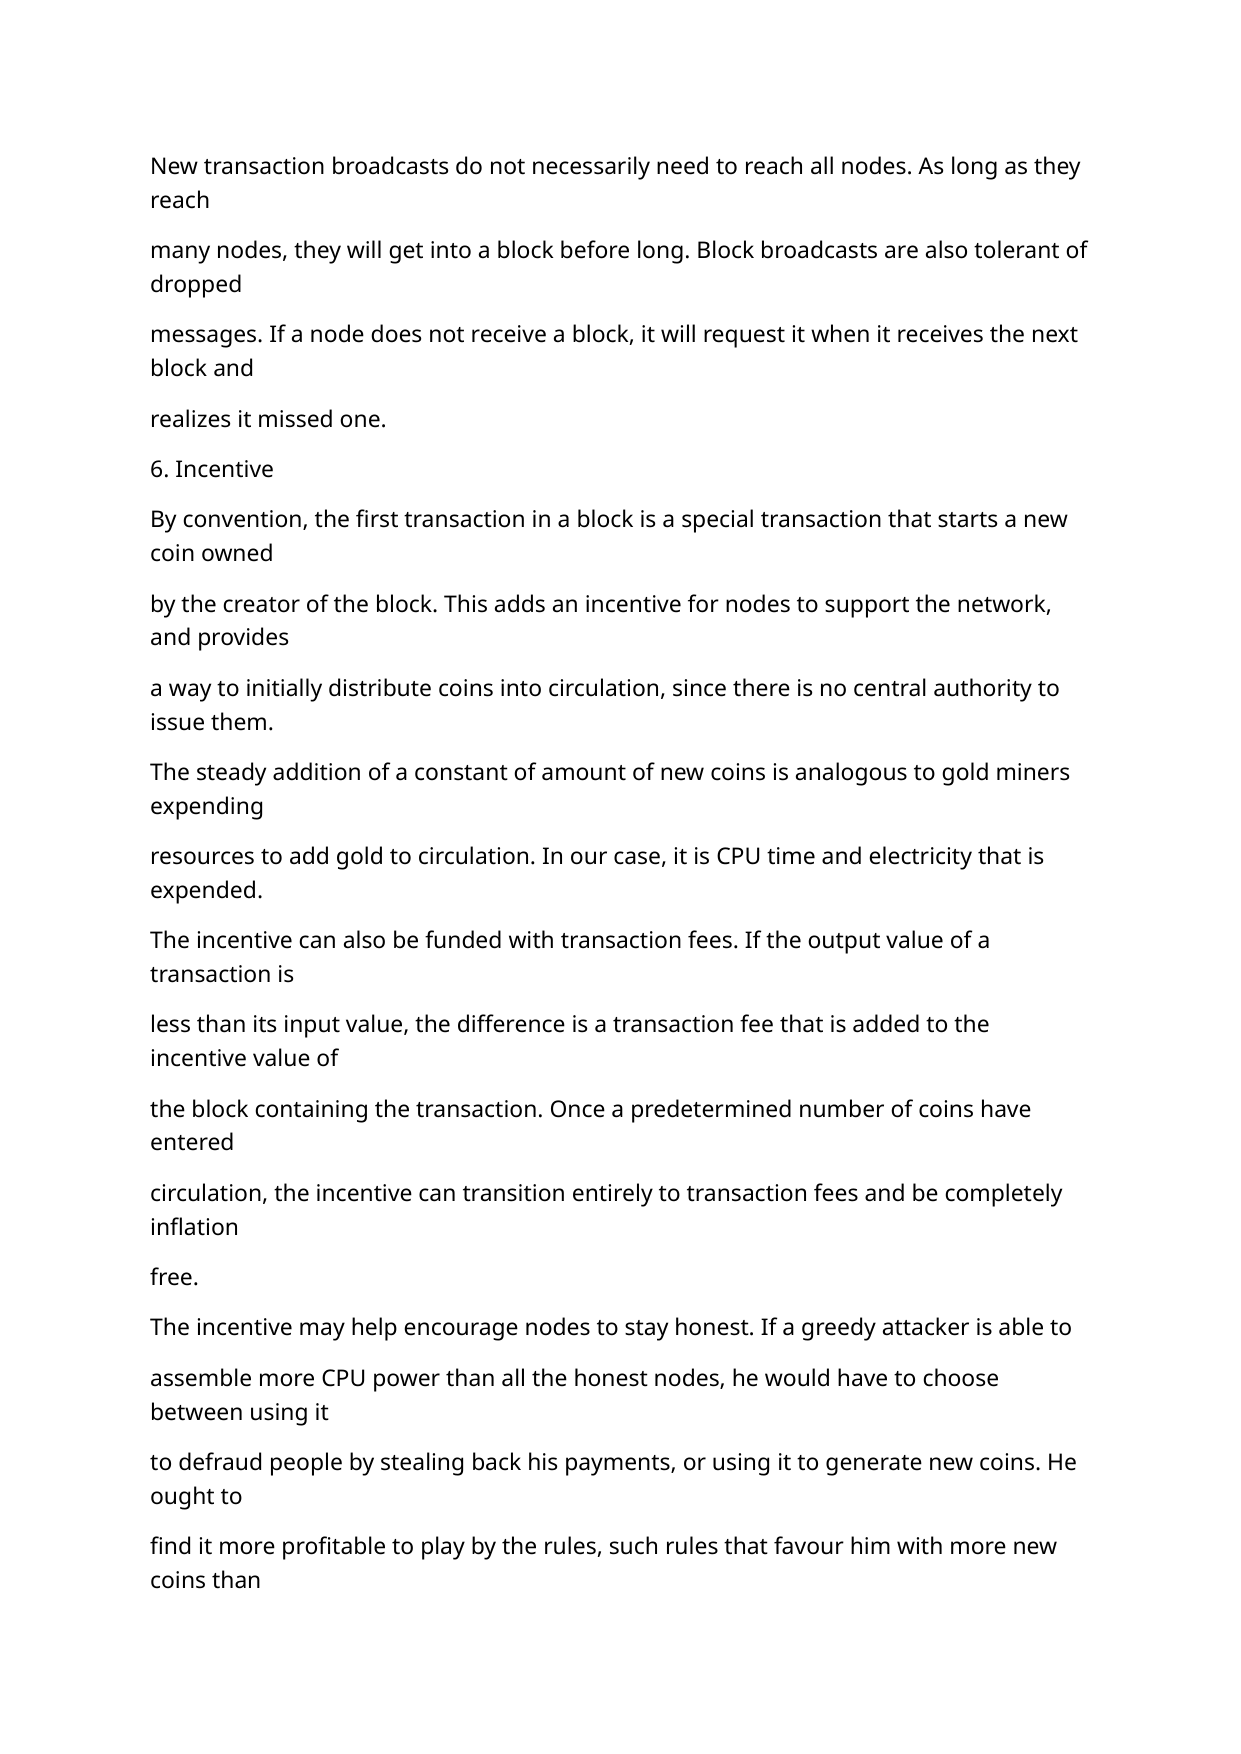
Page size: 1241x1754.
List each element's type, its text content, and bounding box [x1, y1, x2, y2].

text The steady addition of a constant of amount of new coins is analogous to gold miners expending [150, 756, 1090, 821]
text circulation, the incentive can transition entirely to transaction fees and be completely inflation [150, 1177, 1090, 1242]
text by the creator of the block. This adds an incentive for nodes to support the network, and provides [150, 587, 1090, 652]
text The incentive may help encourage nodes to stay honest. If a greedy attacker is able to [150, 1311, 1090, 1342]
text resources to add gold to circulation. In our case, it is CPU time and electricity that is expended. [150, 840, 1090, 905]
text 6. Incentive [150, 453, 1090, 484]
text assemble more CPU power than all the honest nodes, he would have to choose between using it [150, 1362, 1090, 1427]
text less than its input value, the difference is a transaction fee that is added to the incentive value of [150, 1008, 1090, 1073]
text free. [150, 1261, 1090, 1292]
text the block containing the transaction. Once a predetermined number of coins have entered [150, 1092, 1090, 1157]
text find it more profitable to play by the rules, such rules that favour him with more new coins than [150, 1530, 1090, 1595]
text many nodes, they will get into a block before long. Block broadcasts are also tolerant of dropped [150, 234, 1090, 299]
text By convention, the first transaction in a block is a special transaction that starts a new coin owned [150, 503, 1090, 568]
text messages. If a node does not receive a block, it will request it when it receives the next block and [150, 318, 1090, 383]
text realizes it missed one. [150, 402, 1090, 434]
text a way to initially distribute coins into circulation, since there is no central authority to issue them. [150, 672, 1090, 737]
text The incentive can also be funded with transaction fees. If the output value of a transaction is [150, 924, 1090, 989]
text New transaction broadcasts do not necessarily need to reach all nodes. As long as they reach [150, 150, 1090, 215]
text to defraud people by stealing back his payments, or using it to generate new coins. He ought to [150, 1446, 1090, 1511]
